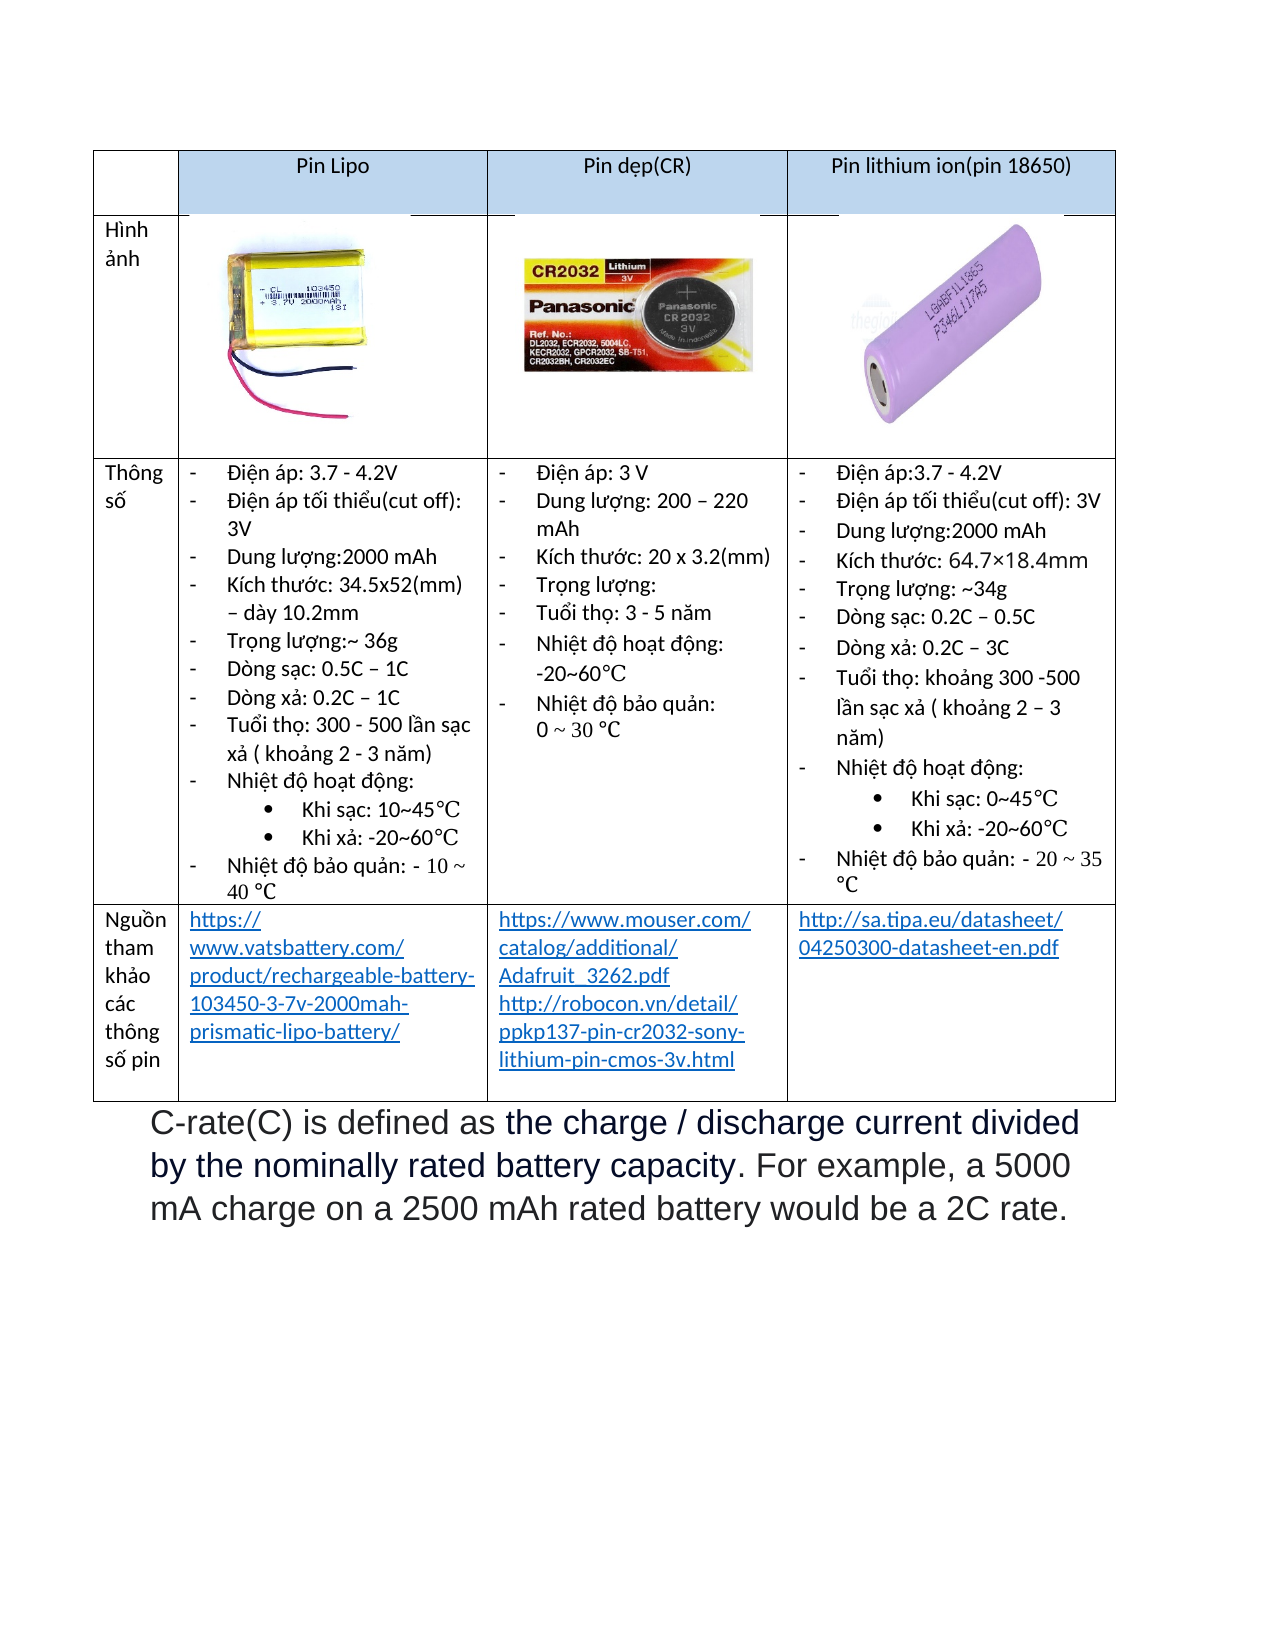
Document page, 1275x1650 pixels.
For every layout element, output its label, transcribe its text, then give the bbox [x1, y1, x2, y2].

table_cell https://www.vatsbattery.com/product/rechargeable-battery-103450-3-7v-2000mah-prismatic-lipo-battery/ [179, 905, 487, 1101]
table_header Pin lithium ion(pin 18650) [788, 151, 1115, 214]
table_cell Điện áp: 3.7 - 4.2V Điện áp tối thiểu(cut off): 3V Dung lượng:2000 mAh Kích thước: 34.5x52(mm) – dày 10.2mm Trọng lượng:~ 36g Dòng sạc: 0.5C – 1C Dòng xả: 0.2C – 1C Tuổi thọ: 300 - 500 lần sạc xả ( khoảng 2 - 3 năm) Nhiệt độ hoạt động: Khi sạc: 10~45℃ Khi xả: -20~60℃ Nhiệt độ bảo quản: - 10 ~ 40 ℃ [179, 459, 487, 904]
picture [515, 215, 760, 416]
text C-rate(C) is defined as the charge / discharge current divided by the nominally rated battery capacity. For example, a 5000 mA charge on a 2500 mAh rated battery would be a 2C rate. [150, 1102, 1125, 1227]
picture [189, 215, 411, 458]
table_cell https://www.mouser.com/catalog/additional/Adafruit_3262.pdf http://robocon.vn/detail/ppkp137-pin-cr2032-sony-lithium-pin-cmos-3v.html [488, 905, 787, 1101]
table_cell Nguồn tham khảo các thông số pin [94, 905, 178, 1101]
table_cell [488, 216, 787, 457]
picture [839, 215, 1064, 428]
table_header [94, 151, 178, 214]
table_cell Thông số [94, 459, 178, 904]
table_cell http://sa.tipa.eu/datasheet/04250300-datasheet-en.pdf [788, 905, 1115, 1101]
table_cell Hình ảnh [94, 216, 178, 457]
table_cell Điện áp: 3 V Dung lượng: 200 – 220 mAh Kích thước: 20 x 3.2(mm) Trọng lượng: Tuổi thọ: 3 - 5 năm Nhiệt độ hoạt động: -20~60℃ Nhiệt độ bảo quản: 0 ~ 30 ℃ [488, 459, 787, 904]
table_header Pin dẹp(CR) [488, 151, 787, 214]
table_cell [411, 216, 487, 457]
table_cell [179, 216, 189, 457]
table_header Pin Lipo [179, 151, 487, 214]
table_cell [788, 216, 1115, 457]
table_cell Điện áp:3.7 - 4.2V Điện áp tối thiểu(cut off): 3V Dung lượng:2000 mAh Kích thước: 64.7×18.4mm Trọng lượng: ~34g Dòng sạc: 0.2C – 0.5C Dòng xả: 0.2C – 3C Tuổi thọ: khoảng 300 -500 lần sạc xả ( khoảng 2 – 3 năm) Nhiệt độ hoạt động: Khi sạc: 0~45℃ Khi xả: -20~60℃ Nhiệt độ bảo quản: - 20 ~ 35 ℃ [788, 459, 1115, 904]
